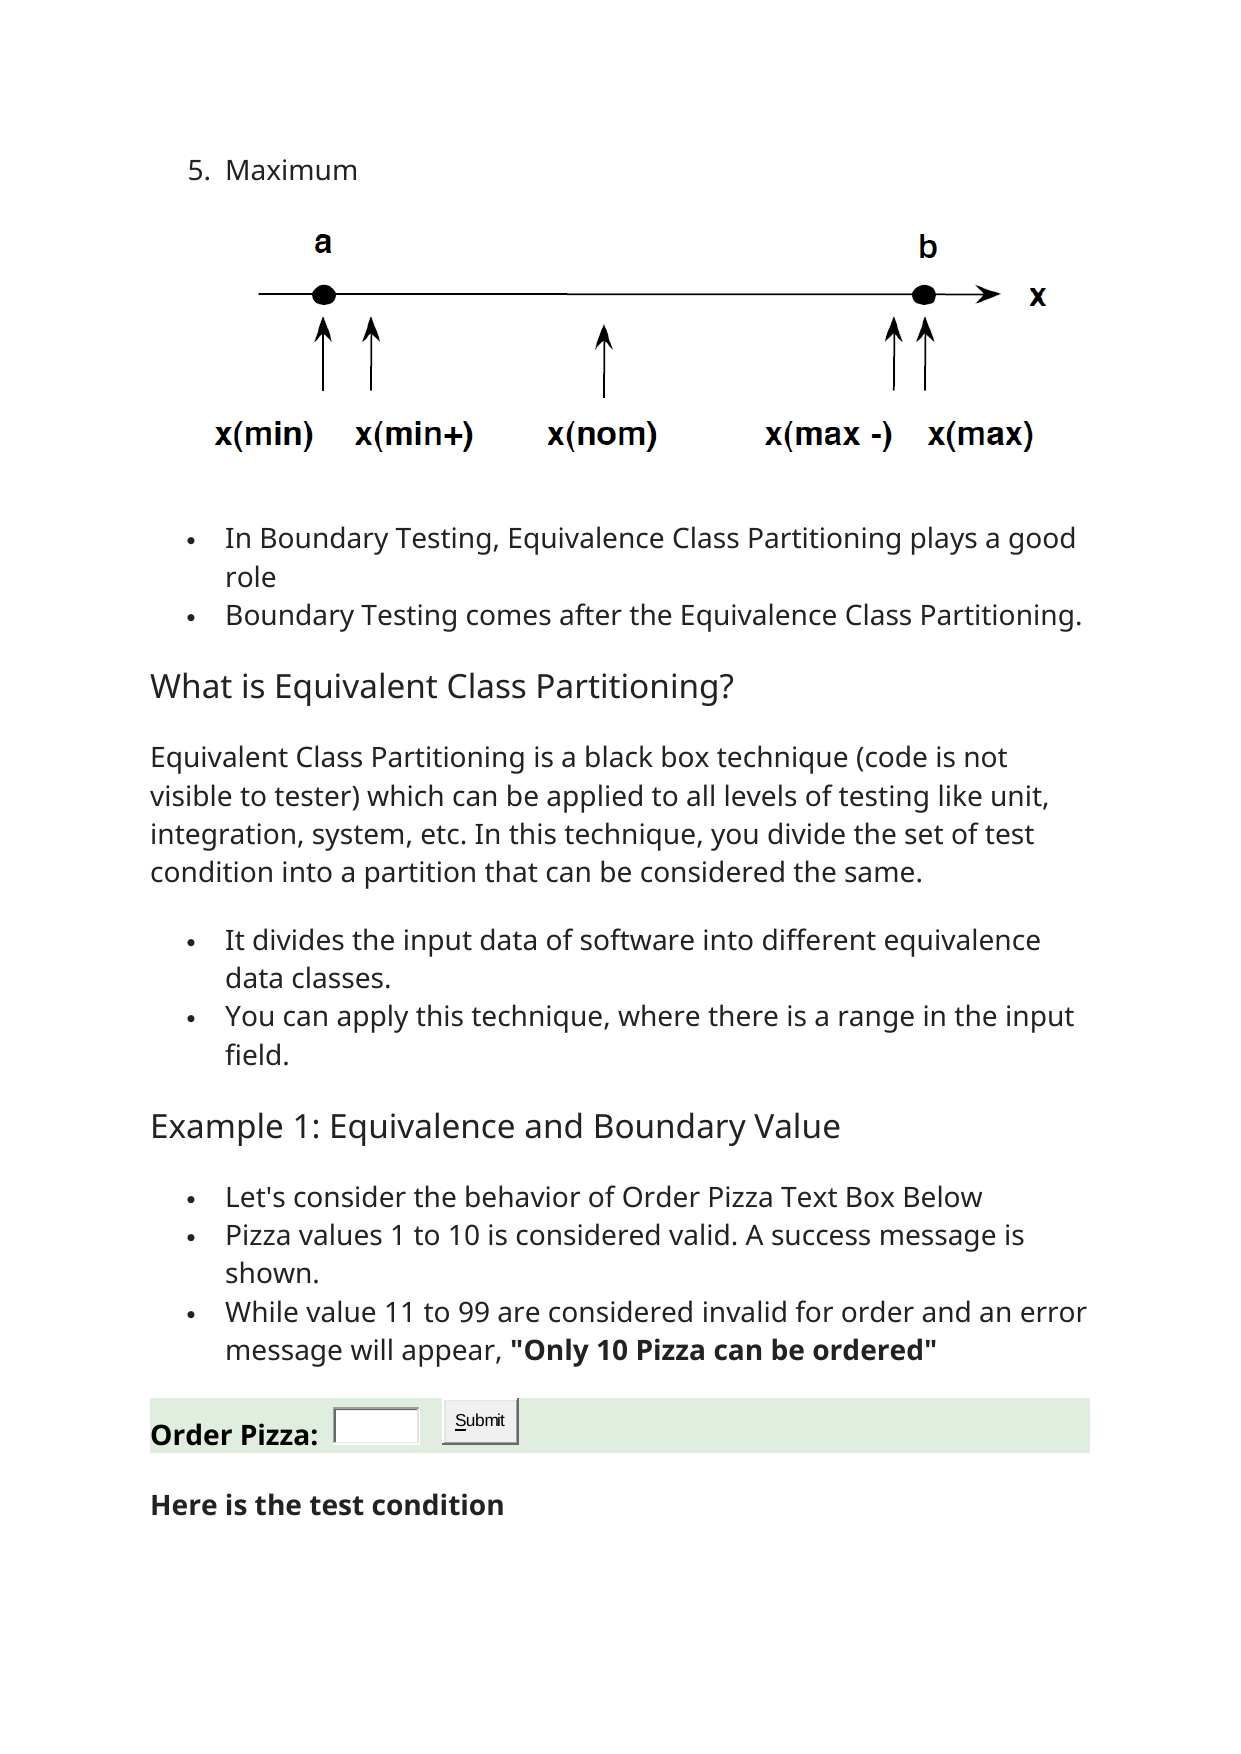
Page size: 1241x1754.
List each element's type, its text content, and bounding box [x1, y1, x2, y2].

list Pizza values 1 to 10 is considered valid. A success message is shown. [187, 1216, 1090, 1292]
subtitle What is Equivalent Class Partitioning? [150, 663, 1090, 708]
list It divides the input data of software into different equivalence data classes. [187, 920, 1090, 997]
picture [150, 217, 1091, 490]
subtitle Example 1: Equivalence and Boundary Value [150, 1103, 1090, 1148]
list Maximum [187, 150, 1090, 188]
list You can apply this technique, where there is a range in the input field. [187, 997, 1090, 1073]
list In Boundary Testing, Equivalence Class Partitioning plays a good role [187, 519, 1090, 596]
text Equivalent Class Partitioning is a black box technique (code is not visible to tester) which can be applied to all levels of testing like unit, integration, system, etc. In this technique, you divide the set of test condition into a partition that can be considered the same. [150, 738, 1090, 891]
list While value 11 to 99 are considered invalid for order and an error message will appear, "Only 10 Pizza can be ordered" [187, 1292, 1090, 1369]
list Boundary Testing comes after the Equivalence Class Partitioning. [187, 596, 1090, 634]
text Here is the test condition [150, 1485, 1090, 1524]
list Let's consider the behavior of Order Pizza Text Box Below [187, 1177, 1090, 1216]
text Order Pizza: [150, 1398, 1090, 1453]
